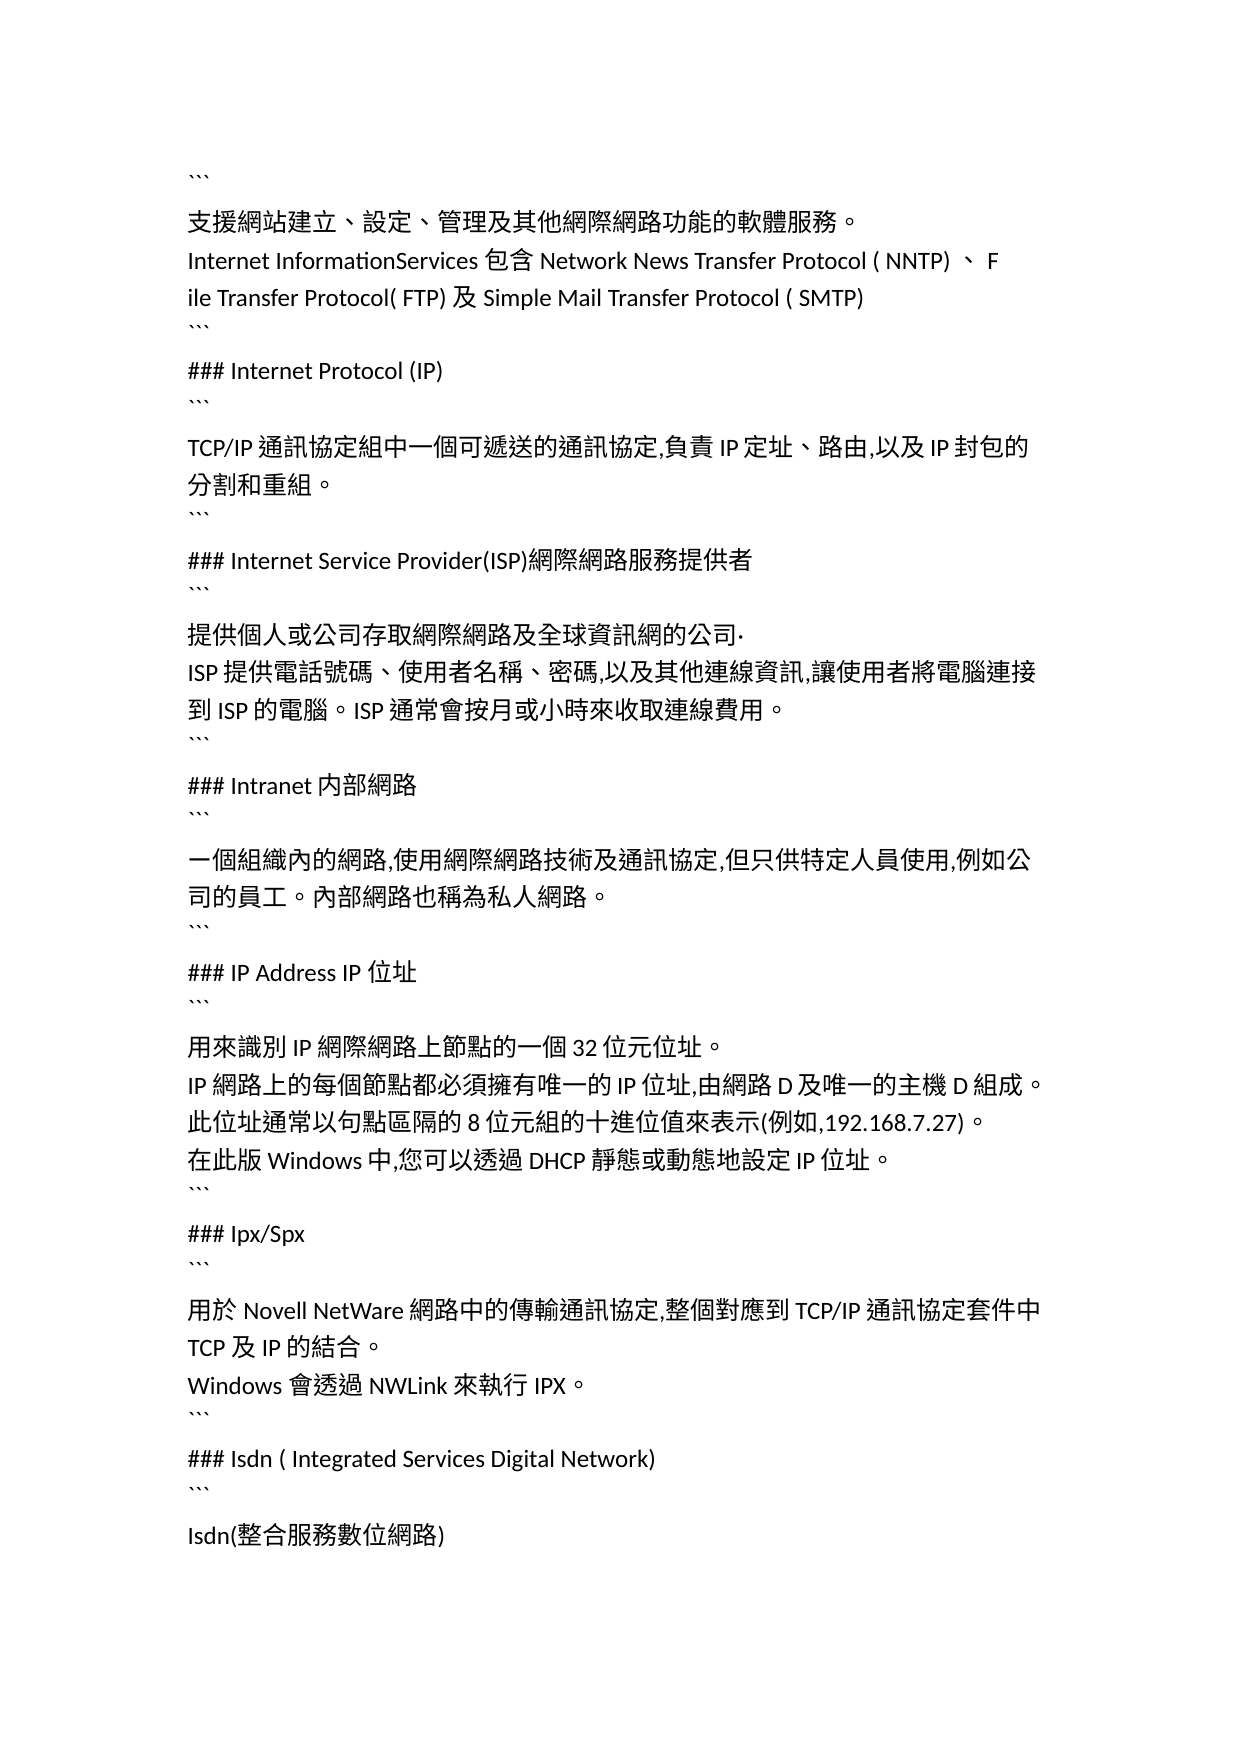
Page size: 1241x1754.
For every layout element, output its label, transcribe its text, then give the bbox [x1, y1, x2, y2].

text ``` [187, 1252, 1053, 1289]
text 提供個人或公司存取網際網路及全球資訊網的公司· [187, 614, 1053, 652]
text ``` [187, 989, 1053, 1027]
text ### Isdn ( Integrated Services Digital Network) [187, 1439, 1053, 1477]
text 在此版Windows中,您可以透過DHCP靜態或動態地設定IP位址。 [187, 1139, 1053, 1177]
text 此位址通常以句點區隔的8位元組的十進位值來表示(例如,192.168.7.27)。 [187, 1102, 1053, 1139]
text Internet InformationServices 包含 Network News Transfer Protocol ( NNTP) 、 F [187, 239, 1053, 277]
text ``` [187, 1177, 1053, 1214]
text ISP提供電話號碼、使用者名稱、密碼,以及其他連線資訊,讓使用者將電腦連接到ISP的電腦。ISP通常會按月或小時來收取連線費用。 [187, 652, 1053, 727]
text Isdn(整合服務數位網路) [187, 1514, 1053, 1552]
text TCP/IP通訊協定組中一個可遞送的通訊協定,負責IP定址、路由,以及IP封包的分割和重組。 [187, 427, 1053, 502]
text Windows 會透過 NWLink 來執行 IPX。 [187, 1364, 1053, 1402]
text IP網路上的每個節點都必須擁有唯一的IP位址,由網路D及唯一的主機D組成。 [187, 1064, 1053, 1102]
text ### Internet Protocol (IP) [187, 352, 1053, 389]
text 用於 Novell NetWare網路中的傳輸通訊協定,整個對應到TCP/IP 通訊協定套件中TCP 及 IP的結合。 [187, 1289, 1053, 1364]
text ``` [187, 802, 1053, 839]
text ー個組織內的網路,使用網際網路技術及通訊協定,但只供特定人員使用,例如公司的員工。內部網路也稱為私人網路。 [187, 839, 1053, 914]
text ``` [187, 502, 1053, 539]
text ### Internet Service Provider(ISP)網際網路服務提供者 [187, 539, 1053, 577]
text ``` [187, 389, 1053, 427]
text ### Ipx/Spx [187, 1214, 1053, 1252]
text ### Intranet 内部網路 [187, 764, 1053, 802]
text ``` [187, 1477, 1053, 1514]
text 支援網站建立、設定、管理及其他網際網路功能的軟體服務。 [187, 202, 1053, 239]
text ``` [187, 1402, 1053, 1439]
text ``` [187, 164, 1053, 202]
text ### IP Address IP 位址 [187, 952, 1053, 989]
text ``` [187, 914, 1053, 952]
text ``` [187, 314, 1053, 352]
text ``` [187, 727, 1053, 764]
text ``` [187, 577, 1053, 614]
text ile Transfer Protocol( FTP) 及 Simple Mail Transfer Protocol ( SMTP) [187, 277, 1053, 314]
text 用來識別IP網際網路上節點的一個32位元位址。 [187, 1027, 1053, 1064]
